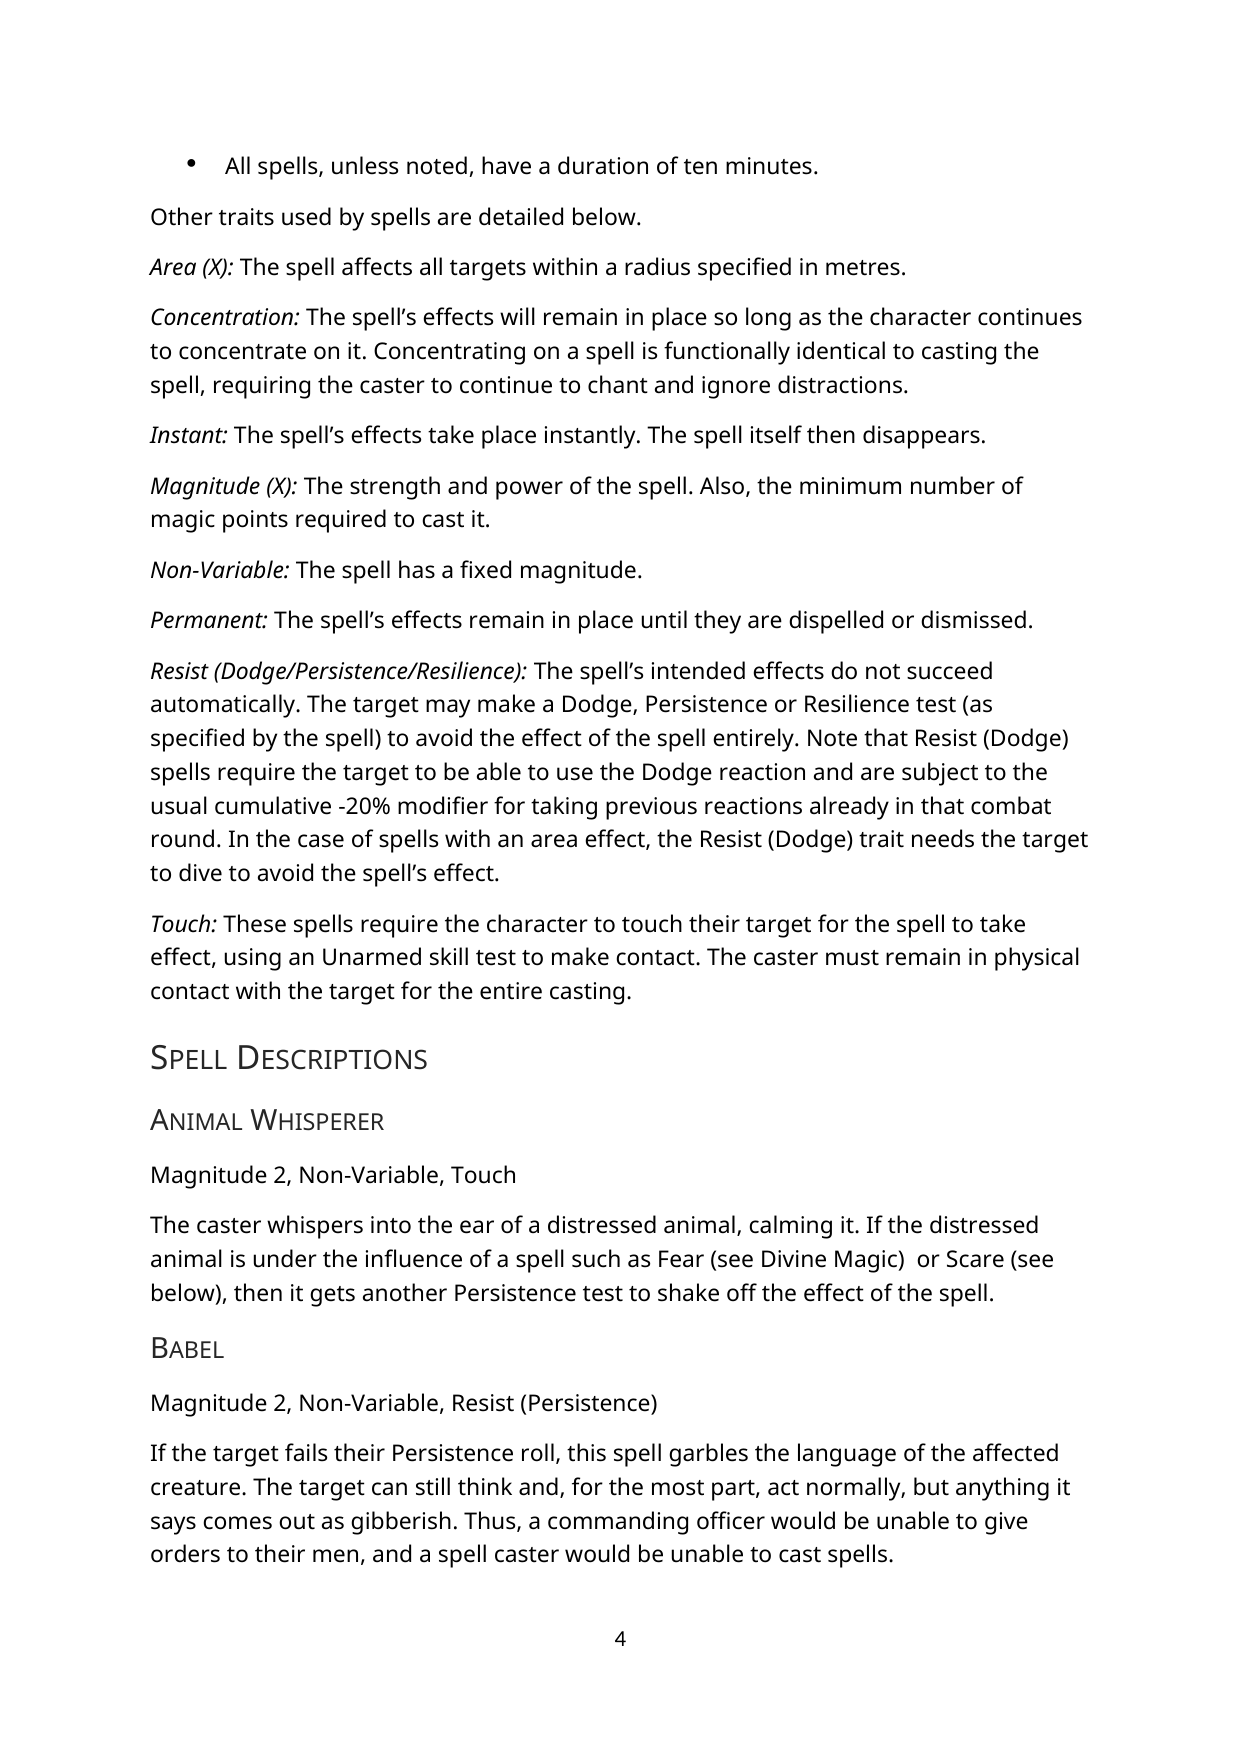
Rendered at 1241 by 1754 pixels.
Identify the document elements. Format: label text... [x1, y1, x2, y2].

list All spells, unless noted, have a duration of ten minutes. [187, 150, 1090, 181]
text Magnitude 2, Non-Variable, Touch [150, 1159, 1090, 1190]
text Touch: These spells require the character to touch their target for the spell to take effect, using an Unarmed skill test to make contact. The caster must remain in physical contact with the target for the entire casting. [150, 907, 1090, 1006]
text Permanent: The spell’s effects remain in place until they are dispelled or dismissed. [150, 604, 1090, 635]
text Area (X): The spell affects all targets within a radius specified in metres. [150, 251, 1090, 282]
text Instant: The spell’s effects take place instantly. The spell itself then disappears. [150, 419, 1090, 450]
text Resist (Dodge/Persistence/Resilience): The spell’s intended effects do not succeed automatically. The target may make a Dodge, Persistence or Resilience test (as specified by the spell) to avoid the effect of the spell entirely. Note that Resist (Dodge) spells require the target to be able to use the Dodge reaction and are subject to the usual cumulative -20% modifier for taking previous reactions already in that combat round. In the case of spells with an area effect, the Resist (Dodge) trait needs the target to dive to avoid the spell’s effect. [150, 654, 1090, 888]
text Spell Descriptions [150, 1034, 1090, 1079]
text Animal Whisperer [150, 1099, 1090, 1139]
text If the target fails their Persistence roll, this spell garbles the language of the affected creature. The target can still think and, for the most part, act normally, but anything it says comes out as gibberish. Thus, a commanding officer would be unable to give orders to their men, and a spell caster would be unable to cast spells. [150, 1437, 1090, 1569]
text The caster whispers into the ear of a distressed animal, calming it. If the distressed animal is under the influence of a spell such as Fear (see Divine Magic) or Scare (see below), then it gets another Persistence test to shake off the effect of the spell. [150, 1209, 1090, 1308]
text Other traits used by spells are detailed below. [150, 200, 1090, 232]
text Magnitude (X): The strength and power of the spell. Also, the minimum number of magic points required to cast it. [150, 469, 1090, 534]
text Magnitude 2, Non-Variable, Resist (Persistence) [150, 1387, 1090, 1418]
text Non-Variable: The spell has a fixed magnitude. [150, 554, 1090, 585]
text Concentration: The spell’s effects will remain in place so long as the character continues to concentrate on it. Concentrating on a spell is functionally identical to casting the spell, requiring the caster to continue to chant and ignore distractions. [150, 301, 1090, 400]
text Babel [150, 1327, 1090, 1367]
